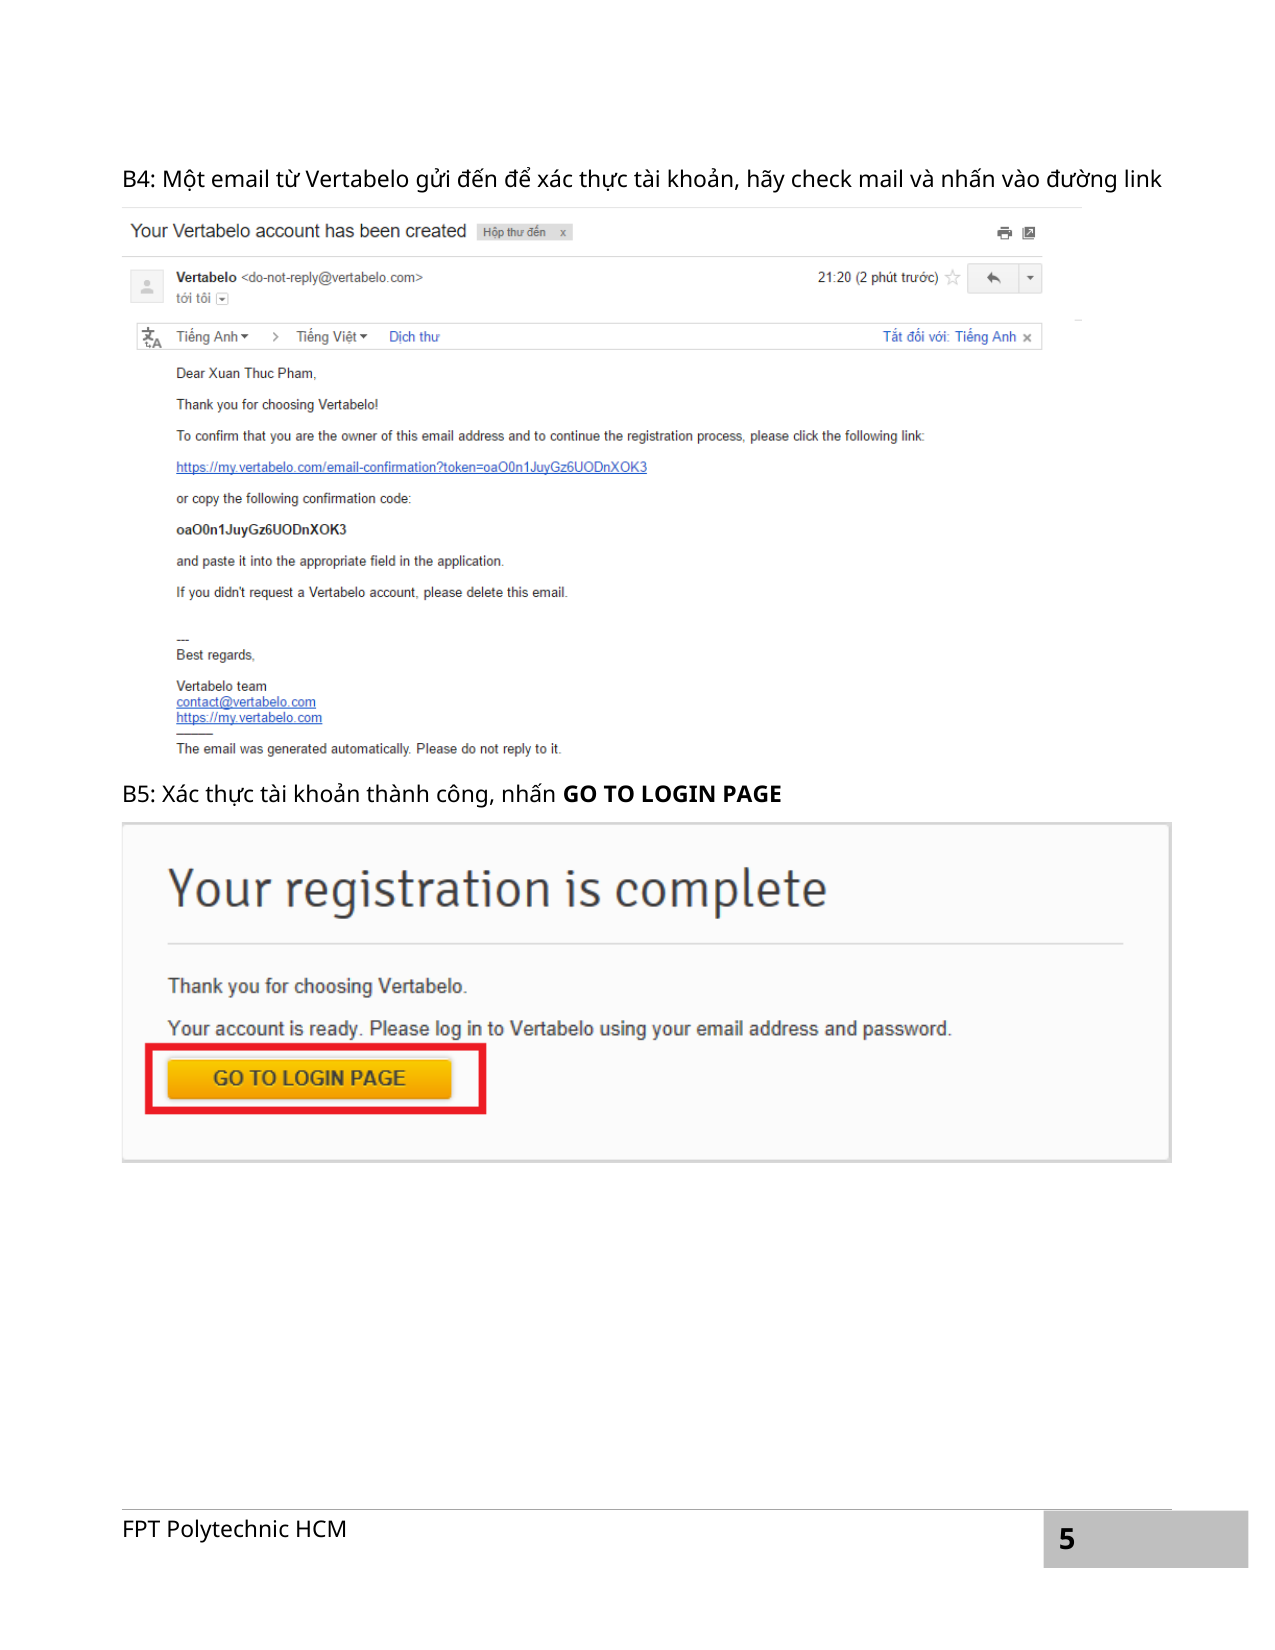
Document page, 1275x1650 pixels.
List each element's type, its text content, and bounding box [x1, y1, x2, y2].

text B4: Một email từ Vertabelo gửi đến để xác thực tài khoản, hãy check mail và nhấn vào đường link [122, 162, 1172, 194]
picture [121, 822, 1172, 1163]
picture [121, 206, 1082, 766]
text B5: Xác thực tài khoản thành công, nhấn GO TO LOGIN PAGE [122, 778, 1172, 810]
